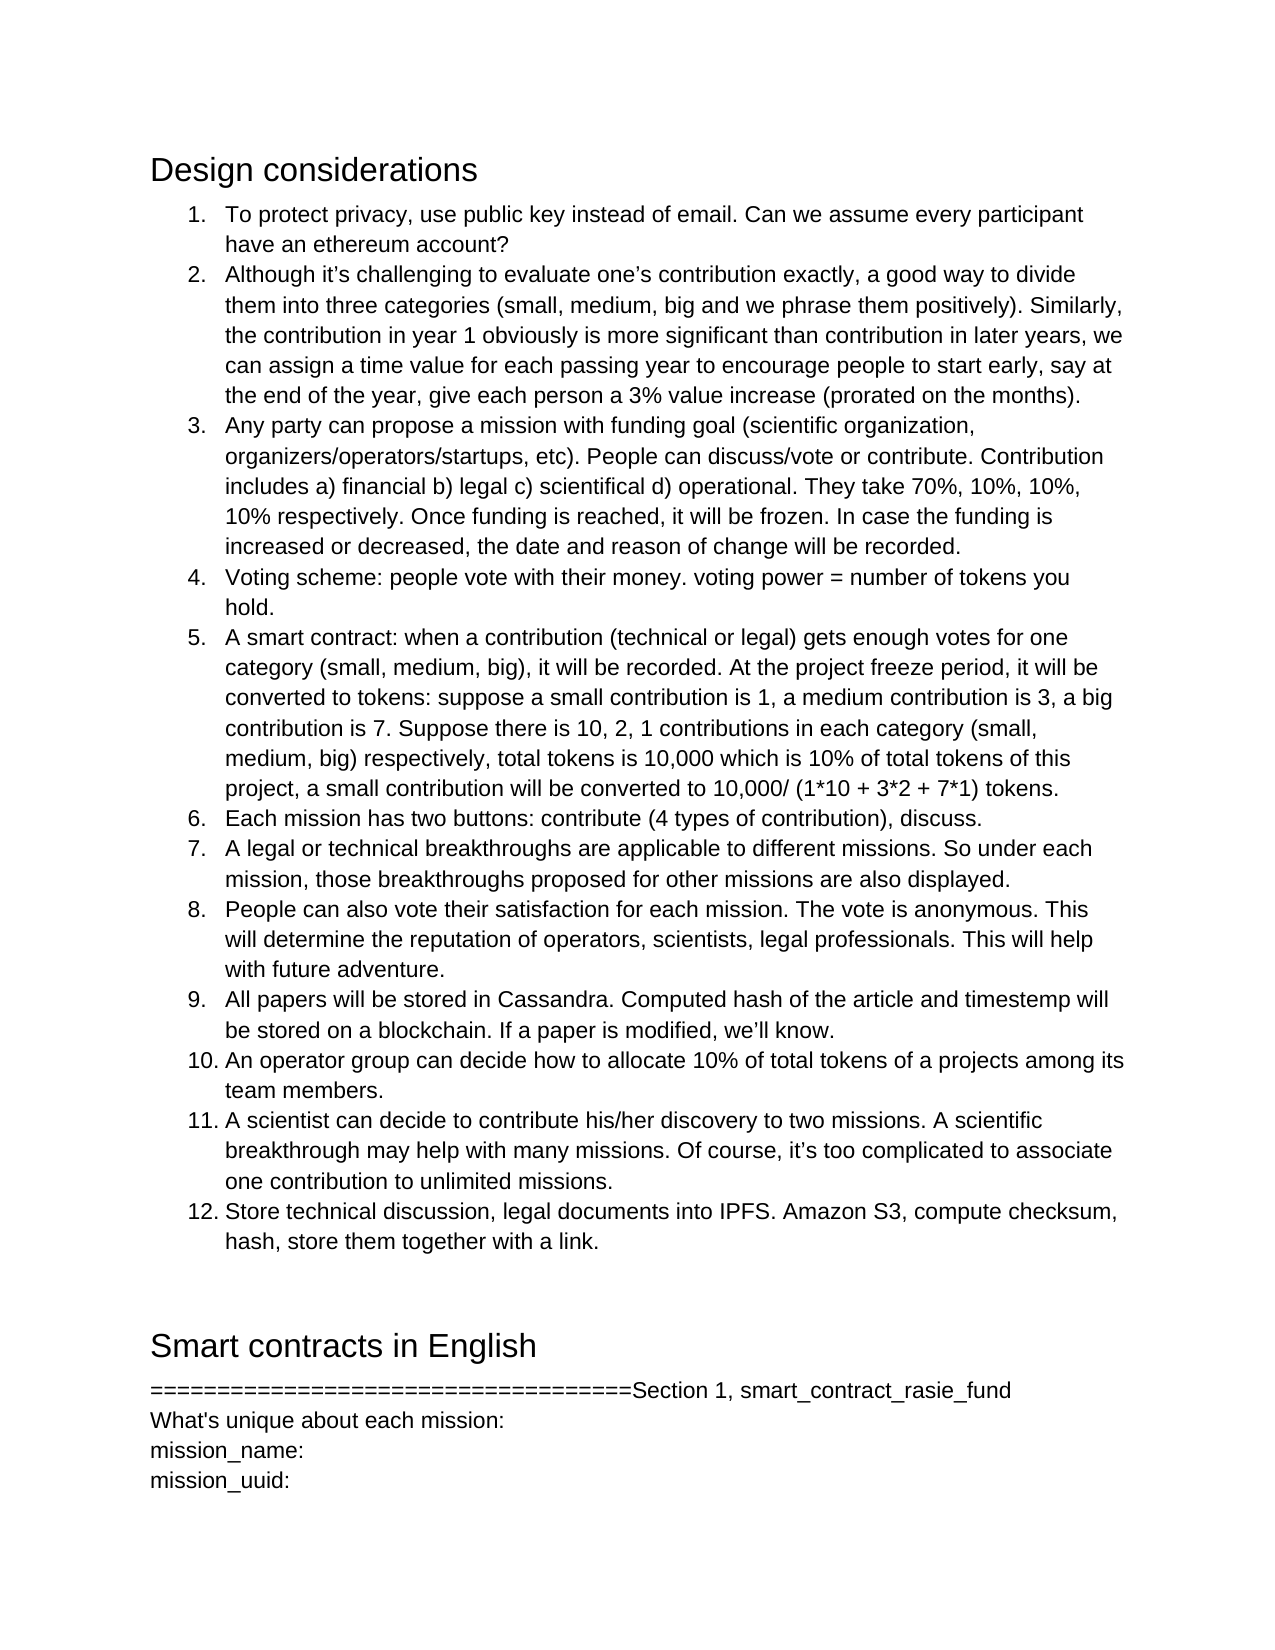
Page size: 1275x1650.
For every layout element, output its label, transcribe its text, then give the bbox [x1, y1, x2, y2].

list Voting scheme: people vote with their money. voting power = number of tokens you hold. [187, 563, 1125, 620]
subtitle Design considerations [150, 150, 1125, 188]
text mission_name: [150, 1437, 1125, 1464]
list All papers will be stored in Cassandra. Computed hash of the article and timestemp will be stored on a blockchain. If a paper is modified, we’ll know. [187, 986, 1125, 1043]
subtitle Smart contracts in English [150, 1326, 1125, 1364]
list To protect privacy, use public key instead of email. Can we assume every participant have an ethereum account? [187, 201, 1125, 257]
list Store technical discussion, legal documents into IPFS. Amazon S3, compute checksum, hash, store them together with a link. [187, 1198, 1125, 1254]
list A scientist can decide to contribute his/her discovery to two missions. A scientific breakthrough may help with many missions. Of course, it’s too complicated to associate one contribution to unlimited missions. [187, 1107, 1125, 1194]
list Each mission has two buttons: contribute (4 types of contribution), discuss. [187, 805, 1125, 831]
text What's unique about each mission: [150, 1407, 1125, 1433]
list An operator group can decide how to allocate 10% of total tokens of a projects among its team members. [187, 1047, 1125, 1103]
list Any party can propose a mission with funding goal (scientific organization, organizers/operators/startups, etc). People can discuss/vote or contribute. Contribution includes a) financial b) legal c) scientifical d) operational. They take 70%, 10%, 10%, 10% respectively. Once funding is reached, it will be frozen. In case the funding is increased or decreased, the date and reason of change will be recorded. [187, 412, 1125, 559]
text ====================================Section 1, smart_contract_rasie_fund [150, 1377, 1125, 1403]
list A smart contract: when a contribution (technical or legal) gets enough votes for one category (small, medium, big), it will be recorded. At the project freeze period, it will be converted to tokens: suppose a small contribution is 1, a medium contribution is 3, a big contribution is 7. Suppose there is 10, 2, 1 contributions in each category (small, medium, big) respectively, total tokens is 10,000 which is 10% of total tokens of this project, a small contribution will be converted to 10,000/ (1*10 + 3*2 + 7*1) tokens. [187, 624, 1125, 801]
text mission_uuid: [150, 1467, 1125, 1494]
list A legal or technical breakthroughs are applicable to different missions. So under each mission, those breakthroughs proposed for other missions are also displayed. [187, 835, 1125, 892]
list People can also vote their satisfaction for each mission. The vote is anonymous. This will determine the reputation of operators, scientists, legal professionals. This will help with future adventure. [187, 896, 1125, 982]
list Although it’s challenging to evaluate one’s contribution exactly, a good way to divide them into three categories (small, medium, big and we phrase them positively). Similarly, the contribution in year 1 obviously is more significant than contribution in later years, we can assign a time value for each passing year to encourage people to start early, say at the end of the year, give each person a 3% value increase (prorated on the months). [187, 261, 1125, 408]
